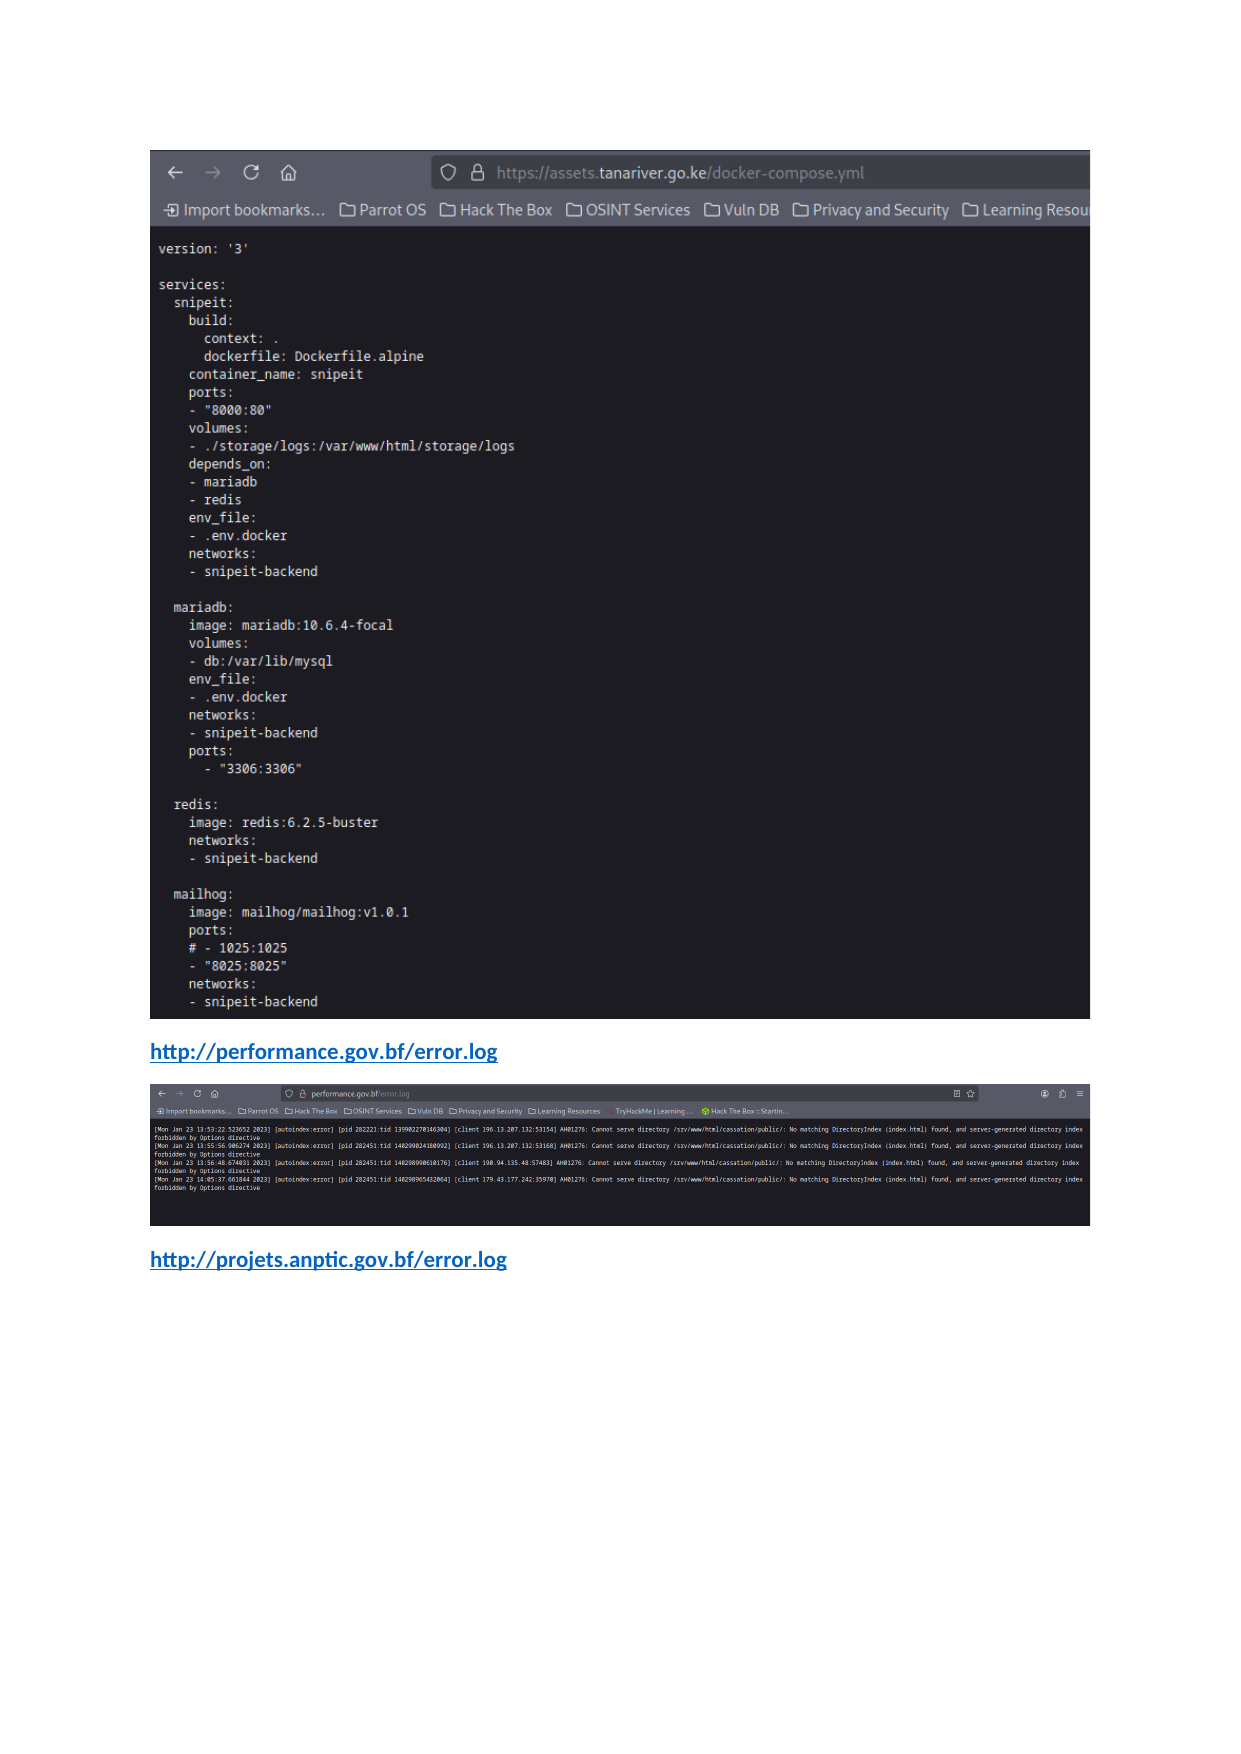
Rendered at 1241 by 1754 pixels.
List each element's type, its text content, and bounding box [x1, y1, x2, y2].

picture [150, 150, 1091, 1019]
text http://projets.anptic.gov.bf/error.log [150, 1245, 1090, 1273]
picture [150, 1084, 1091, 1226]
text http://performance.gov.bf/error.log [150, 1037, 1090, 1066]
